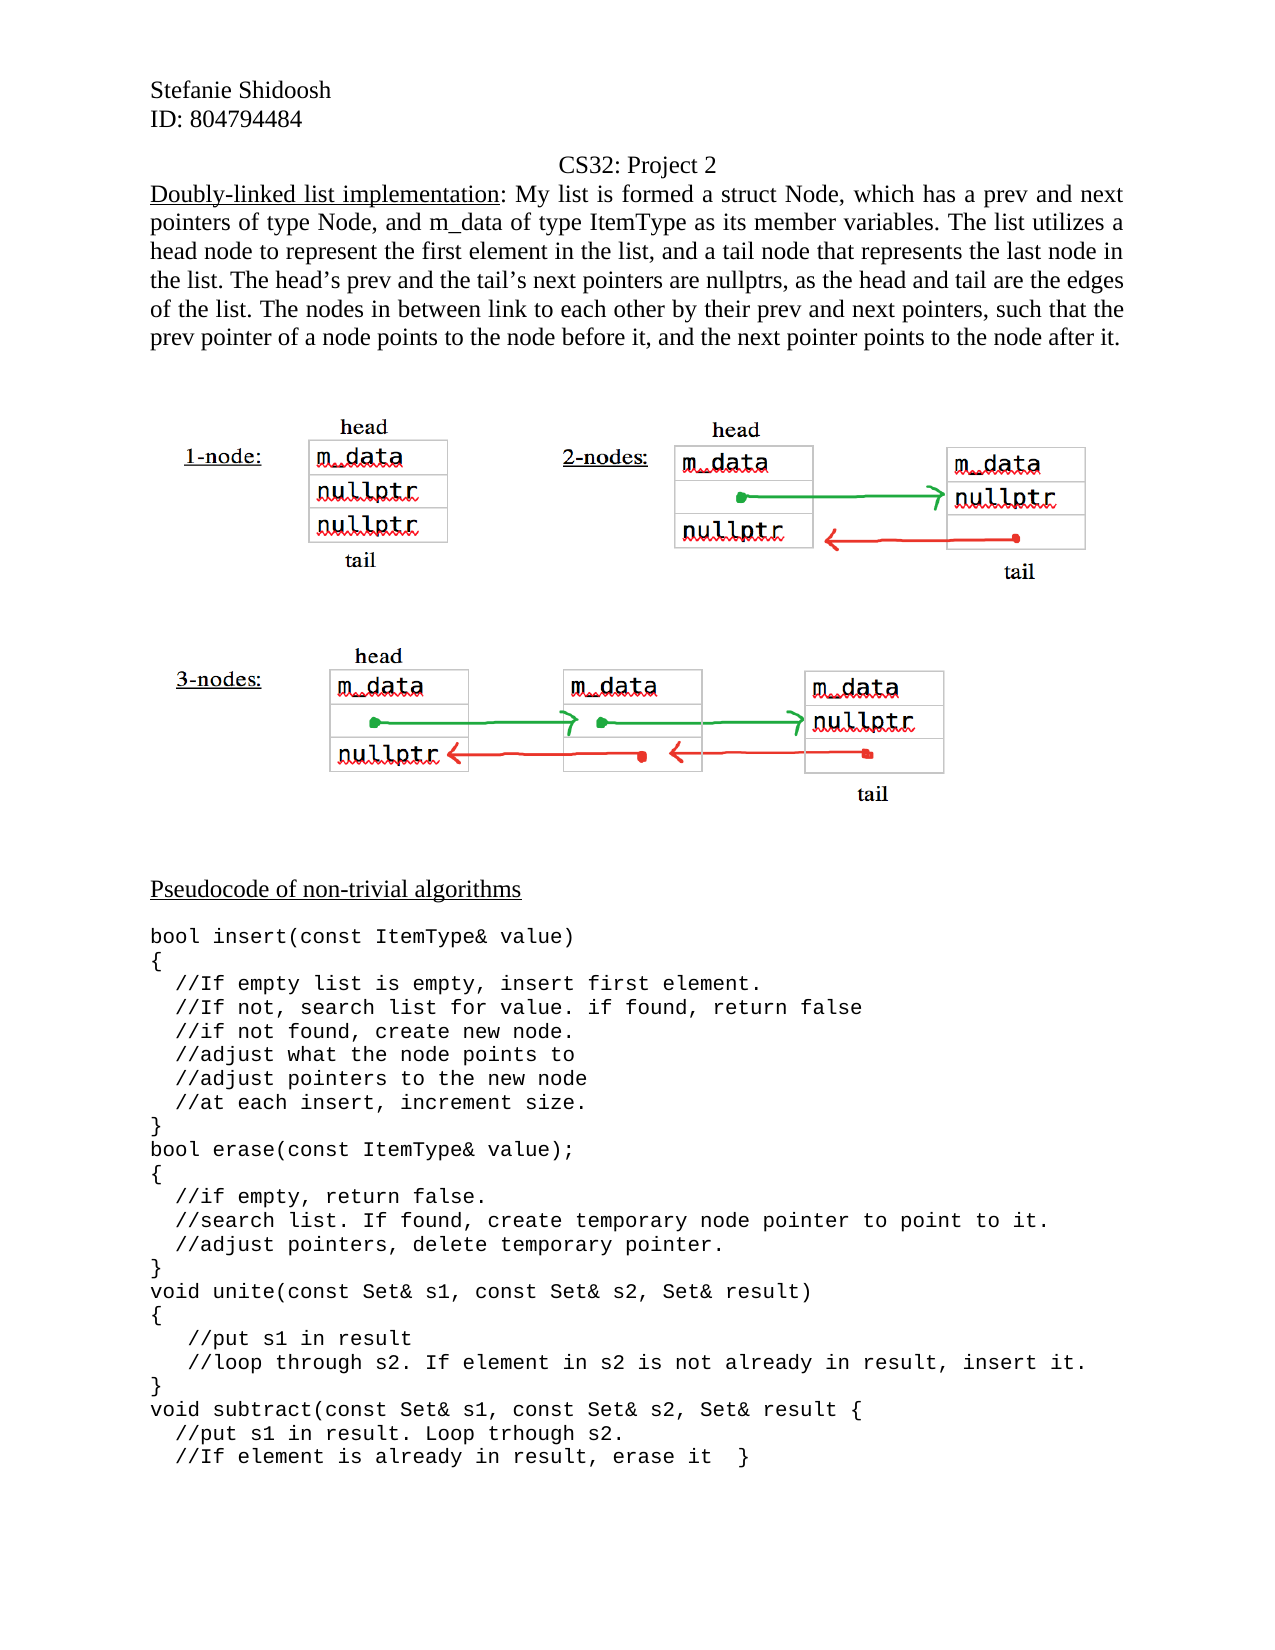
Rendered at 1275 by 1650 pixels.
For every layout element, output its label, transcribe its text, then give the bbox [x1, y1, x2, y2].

text //If not, search list for value. if found, return false [150, 997, 1125, 1021]
text Pseudocode of non-trivial algorithms [150, 874, 1125, 902]
text //if not found, create new node. [150, 1021, 1125, 1044]
text bool erase(const ItemType& value); [150, 1139, 1125, 1163]
text bool insert(const ItemType& value) [150, 926, 1125, 950]
text //at each insert, increment size. [150, 1092, 1125, 1115]
text //loop through s2. If element in s2 is not already in result, insert it. [150, 1352, 1125, 1375]
text void unite(const Set& s1, const Set& s2, Set& result) [150, 1281, 1125, 1304]
text { //If empty list is empty, insert first element. [150, 950, 1125, 997]
text //adjust what the node points to [150, 1044, 1125, 1068]
text //search list. If found, create temporary node pointer to point to it. [150, 1210, 1125, 1233]
text } [150, 1375, 1125, 1399]
text //adjust pointers, delete temporary pointer. [150, 1233, 1125, 1257]
text //put s1 in result [150, 1328, 1125, 1352]
text } [150, 1115, 1125, 1139]
text //put s1 in result. Loop trhough s2. [150, 1423, 1125, 1446]
text Doubly-linked list implementation: My list is formed a struct Node, which has a prev and next pointers of type Node, and m_data of type ItemType as its member variables. The list utilizes a head node to represent the first element in the list, and a tail node that represents the last node in the list. The head’s prev and the tail’s next pointers are nullptrs, as the head and tail are the edges of the list. The nodes in between link to each other by their prev and next pointers, such that the prev pointer of a node points to the node before it, and the next pointer points to the node after it. [150, 179, 1125, 351]
text CS32: Project 2 [150, 150, 1125, 179]
text //adjust pointers to the new node [150, 1068, 1125, 1092]
text { [150, 1304, 1125, 1328]
text void subtract(const Set& s1, const Set& s2, Set& result { [150, 1399, 1125, 1423]
picture [150, 380, 1125, 845]
text } [150, 1257, 1125, 1281]
text { [150, 1163, 1125, 1186]
text //If element is already in result, erase it } [150, 1446, 1125, 1470]
text //if empty, return false. [150, 1186, 1125, 1210]
